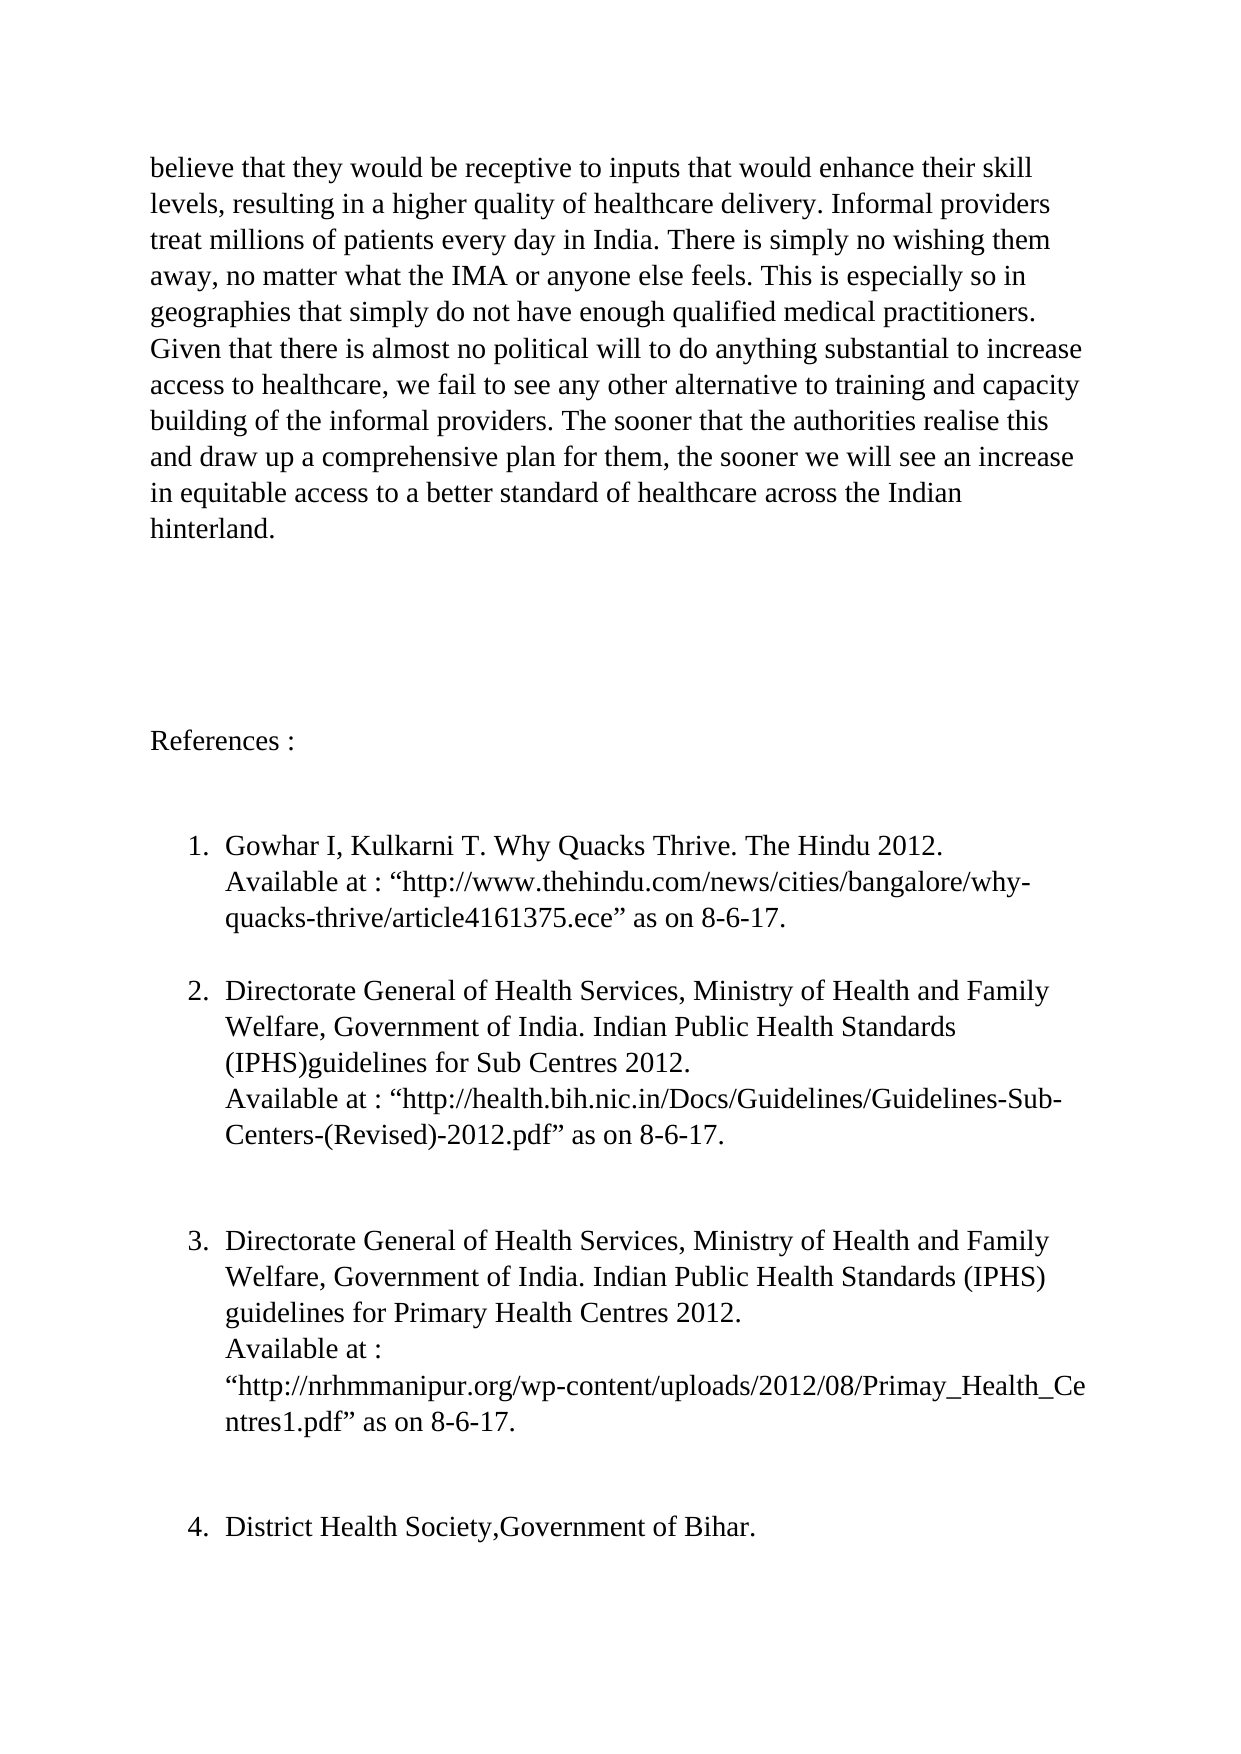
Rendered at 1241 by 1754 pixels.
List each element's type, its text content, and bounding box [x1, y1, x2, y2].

list Available at : “http://nrhmmanipur.org/wp-content/uploads/2012/08/Primay_Health_Centres1.pdf” as on 8-6-17. [225, 1332, 1090, 1437]
list District Health Society,Government of Bihar. [187, 1509, 1090, 1543]
list Available at : “http://www.thehindu.com/news/cities/bangalore/why-quacks-thrive/article4161375.ece” as on 8-6-17. [225, 864, 1090, 934]
text References : [150, 723, 1090, 756]
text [150, 150, 1090, 545]
list Directorate General of Health Services, Ministry of Health and Family Welfare, Government of India. Indian Public Health Standards (IPHS)guidelines for Sub Centres 2012. [187, 973, 1090, 1079]
list Directorate General of Health Services, Ministry of Health and Family Welfare, Government of India. Indian Public Health Standards (IPHS) guidelines for Primary Health Centres 2012. [187, 1223, 1090, 1329]
list Available at : “http://health.bih.nic.in/Docs/Guidelines/Guidelines-Sub-Centers-(Revised)-2012.pdf” as on 8-6-17. [225, 1081, 1090, 1151]
list Gowhar I, Kulkarni T. Why Quacks Thrive. The Hindu 2012. [187, 828, 1090, 862]
